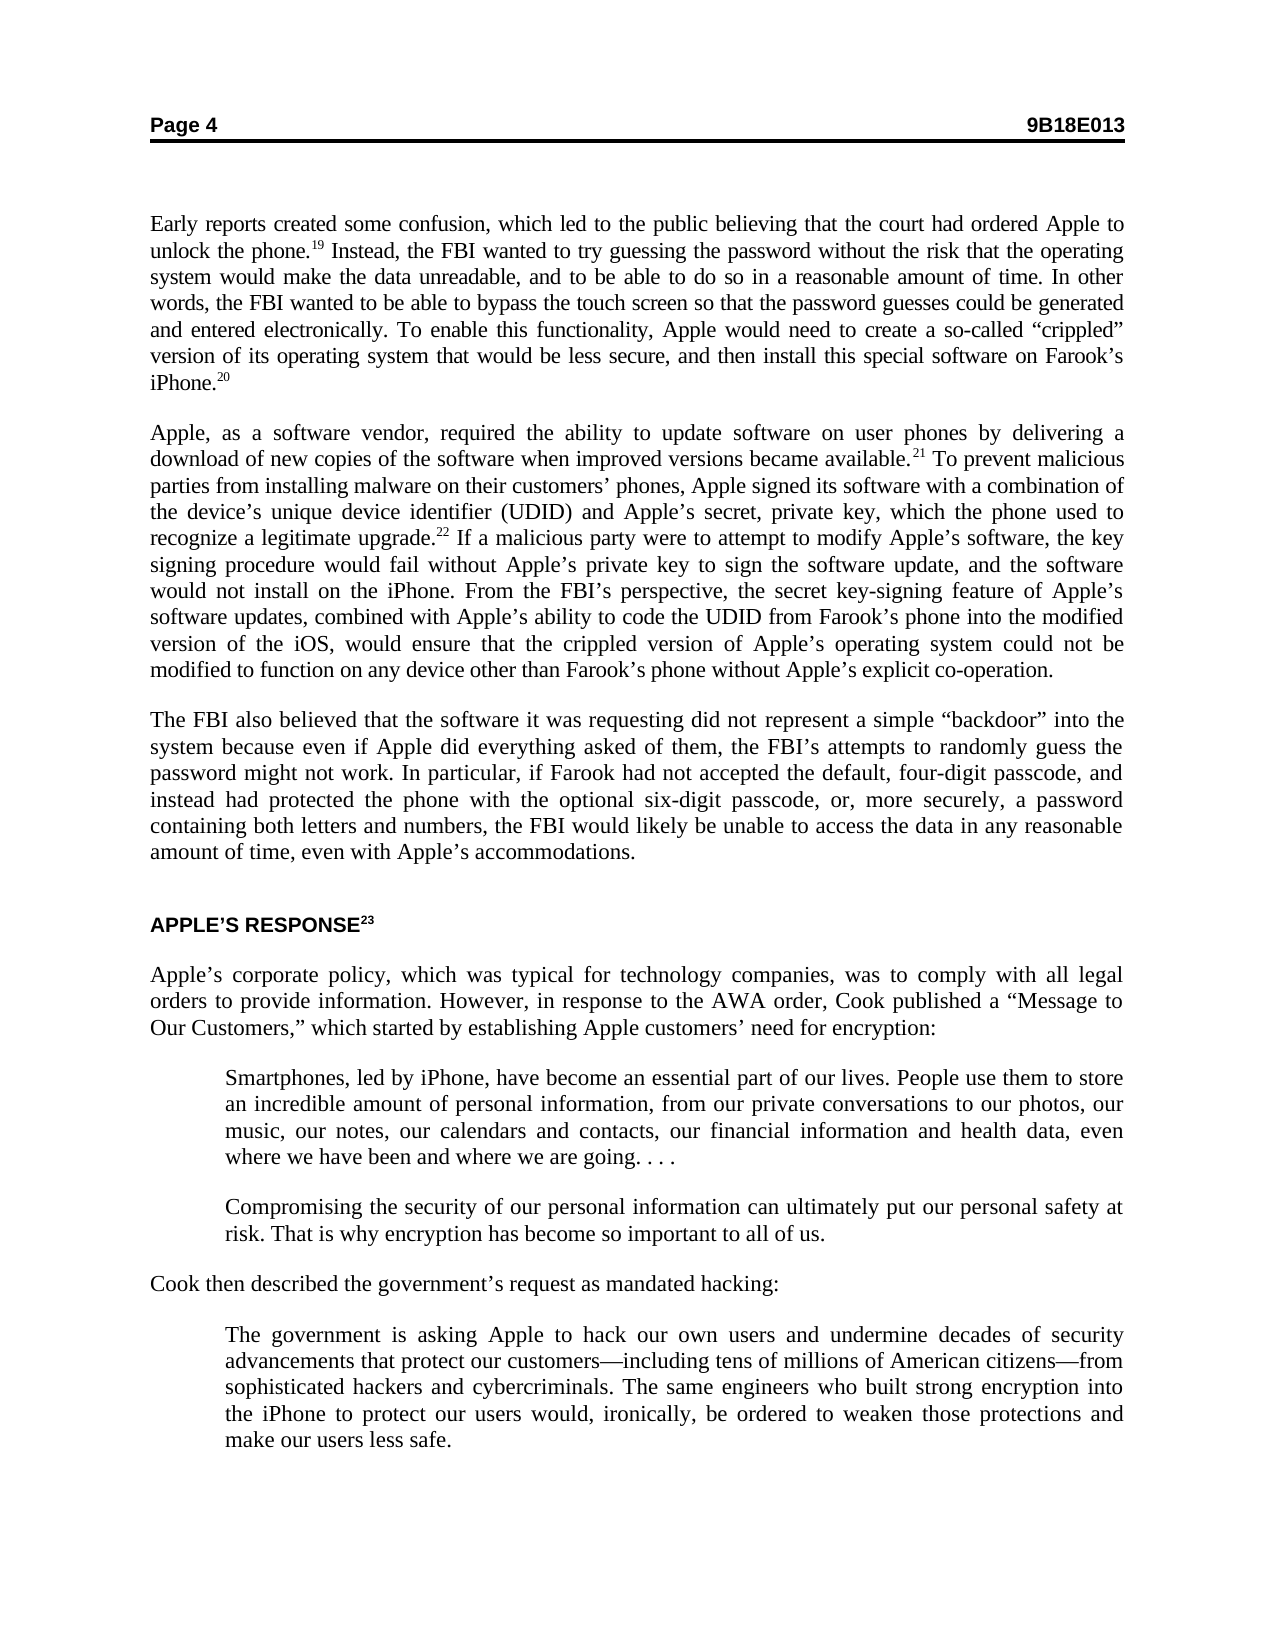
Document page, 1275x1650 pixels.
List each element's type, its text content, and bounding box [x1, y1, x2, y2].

text Compromising the security of our personal information can ultimately put our personal safety at risk. That is why encryption has become so important to all of us. [225, 1193, 1125, 1246]
text APPLE’S RESPONSE [150, 913, 1125, 937]
text The FBI also believed that the software it was requesting did not represent a simple “backdoor” into the system because even if Apple did everything asked of them, the FBI’s attempts to randomly guess the password might not work. In particular, if Farook had not accepted the default, four-digit passcode, and instead had protected the phone with the optional six-digit passcode, or, more securely, a password containing both letters and numbers, the FBI would likely be unable to access the data in any reasonable amount of time, even with Apple’s accommodations. [150, 707, 1125, 865]
text Apple, as a software vendor, required the ability to update software on user phones by delivering a download of new copies of the software when improved versions became available. To prevent malicious parties from installing malware on their customers’ phones, Apple signed its software with a combination of the device’s unique device identifier (UDID) and Apple’s secret, private key, which the phone used to recognize a legitimate upgrade. If a malicious party were to attempt to modify Apple’s software, the key signing procedure would fail without Apple’s private key to sign the software update, and the software would not install on the iPhone. From the FBI’s perspective, the secret key-signing feature of Apple’s software updates, combined with Apple’s ability to code the UDID from Farook’s phone into the modified version of the iOS, would ensure that the crippled version of Apple’s operating system could not be modified to function on any device other than Farook’s phone without Apple’s explicit co-operation. [150, 419, 1125, 682]
text Early reports created some confusion, which led to the public believing that the court had ordered Apple to unlock the phone. Instead, the FBI wanted to try guessing the password without the risk that the operating system would make the data unreadable, and to be able to do so in a reasonable amount of time. In other words, the FBI wanted to be able to bypass the touch screen so that the password guesses could be generated and entered electronically. To enable this functionality, Apple would need to create a so-called “crippled” version of its operating system that would be less secure, and then install this special software on Farook’s iPhone. [150, 210, 1125, 395]
text Cook then described the government’s request as mandated hacking: [150, 1270, 1125, 1297]
text Smartphones, led by iPhone, have become an essential part of our lives. People use them to store an incredible amount of personal information, from our private conversations to our photos, our music, our notes, our calendars and contacts, our financial information and health data, even where we have been and where we are going. . . . [225, 1064, 1125, 1169]
text The government is asking Apple to hack our own users and undermine decades of security advancements that protect our customers—including tens of millions of American citizens—from sophisticated hackers and cybercriminals. The same engineers who built strong encryption into the iPhone to protect our users would, ironically, be ordered to weaken those protections and make our users less safe. [225, 1321, 1125, 1452]
text Apple’s corporate policy, which was typical for technology companies, was to comply with all legal orders to provide information. However, in response to the AWA order, Cook published a “Message to Our Customers,” which started by establishing Apple customers’ need for encryption: [150, 961, 1125, 1040]
